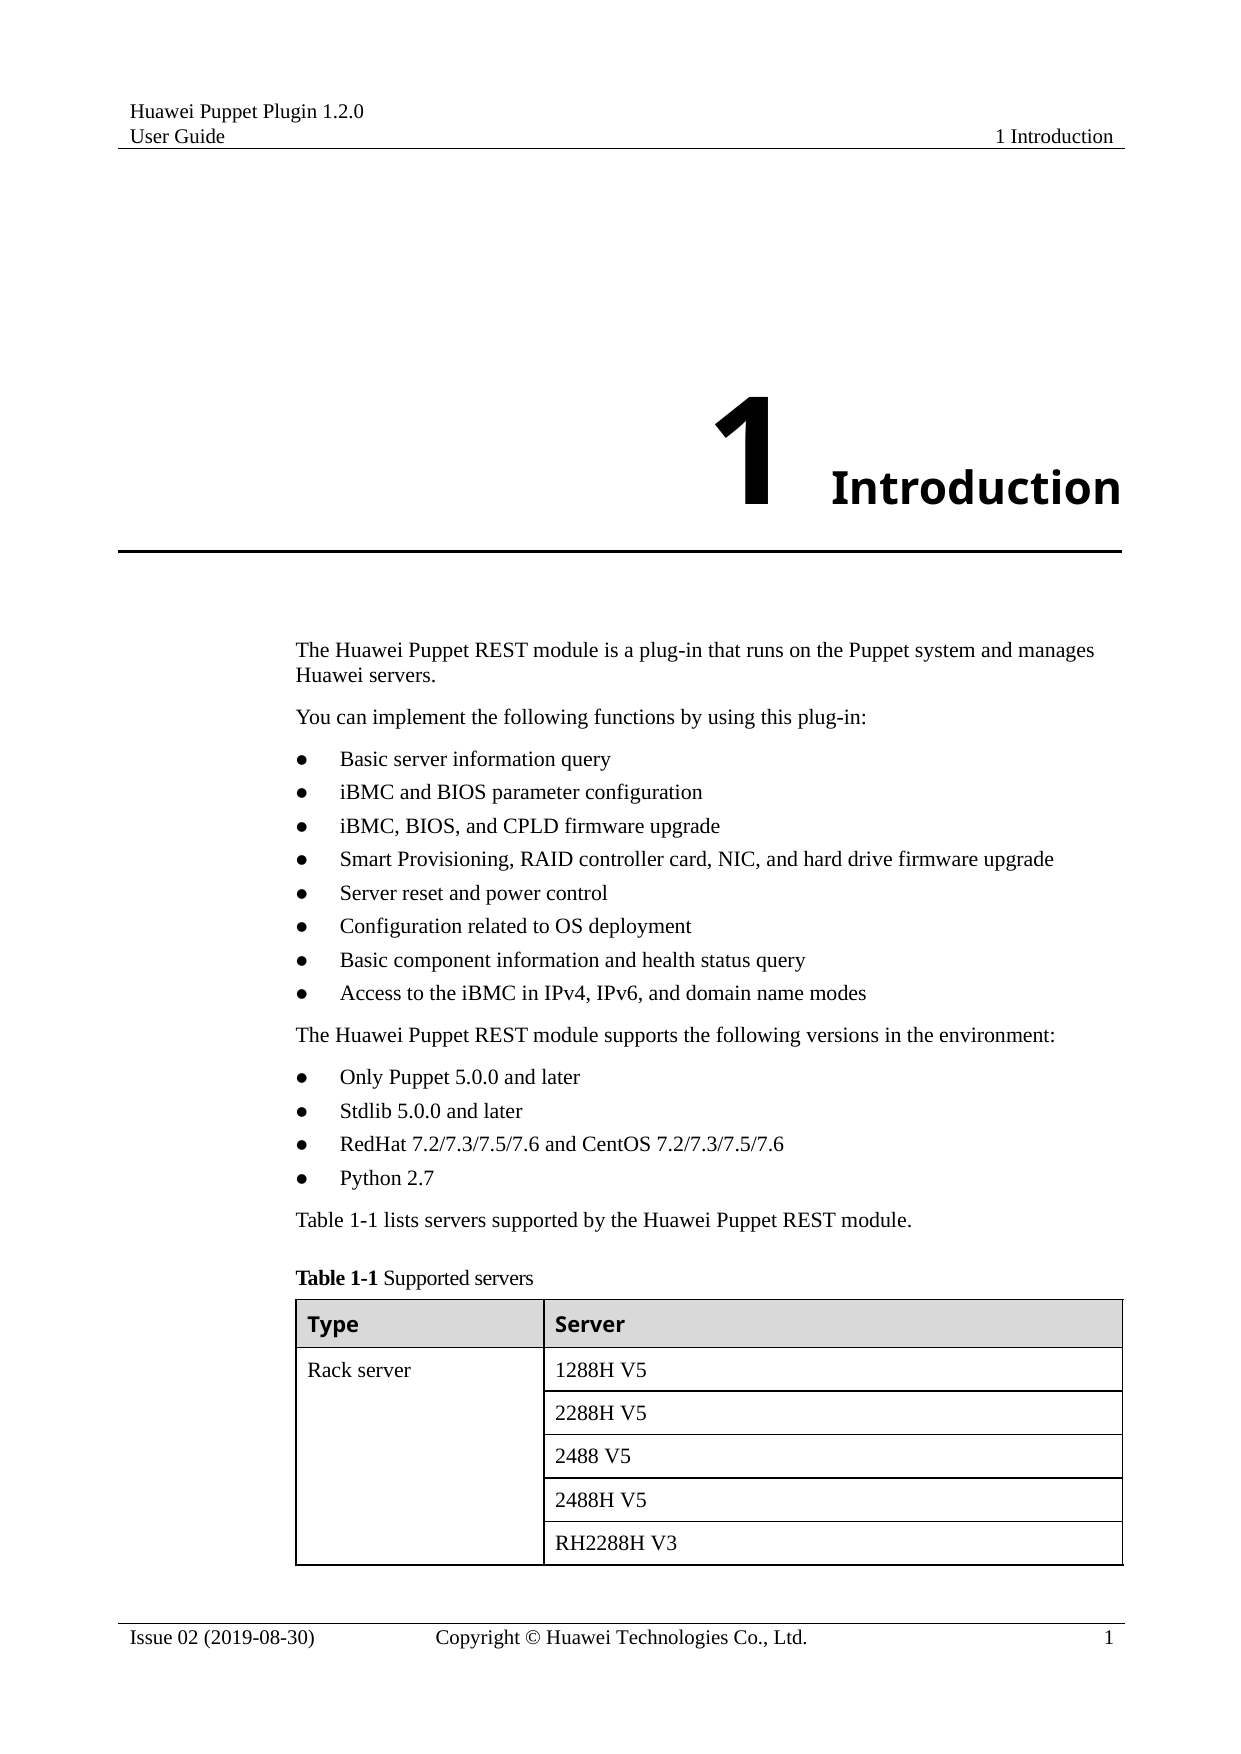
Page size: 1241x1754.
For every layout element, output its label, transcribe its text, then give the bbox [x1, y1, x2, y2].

table_header Type [297, 1300, 543, 1347]
list Stdlib 5.0.0 and later [295, 1098, 1122, 1123]
text Supported servers [295, 1265, 1122, 1290]
list Only Puppet 5.0.0 and later [295, 1064, 1122, 1089]
table_cell 2288H V5 [545, 1392, 1122, 1434]
table_cell RH2288H V3 [545, 1522, 1122, 1564]
subtitle Introduction [118, 344, 1122, 550]
list Server reset and power control [295, 880, 1122, 905]
table_header Server [545, 1300, 1122, 1347]
text You can implement the following functions by using this plug-in: [295, 704, 1122, 729]
list iBMC and BIOS parameter configuration [295, 779, 1122, 804]
list Access to the iBMC in IPv4, IPv6, and domain name modes [295, 980, 1122, 1006]
list Basic server information query [295, 746, 1122, 771]
table_cell 2488 V5 [545, 1435, 1122, 1477]
list Smart Provisioning, RAID controller card, NIC, and hard drive firmware upgrade [295, 846, 1122, 871]
text Table 1-1 lists servers supported by the Huawei Puppet REST module. [295, 1207, 1122, 1232]
list Configuration related to OS deployment [295, 913, 1122, 938]
list Basic component information and health status query [295, 947, 1122, 972]
table_cell 1288H V5 [545, 1348, 1122, 1390]
table_cell 2488H V5 [545, 1479, 1122, 1521]
table_cell Rack server [297, 1348, 543, 1564]
text The Huawei Puppet REST module supports the following versions in the environment: [295, 1022, 1122, 1047]
text The Huawei Puppet REST module is a plug-in that runs on the Puppet system and manages Huawei servers. [295, 637, 1122, 687]
list Python 2.7 [295, 1165, 1122, 1190]
list RedHat 7.2/7.3/7.5/7.6 and CentOS 7.2/7.3/7.5/7.6 [295, 1131, 1122, 1156]
list iBMC, BIOS, and CPLD firmware upgrade [295, 813, 1122, 838]
